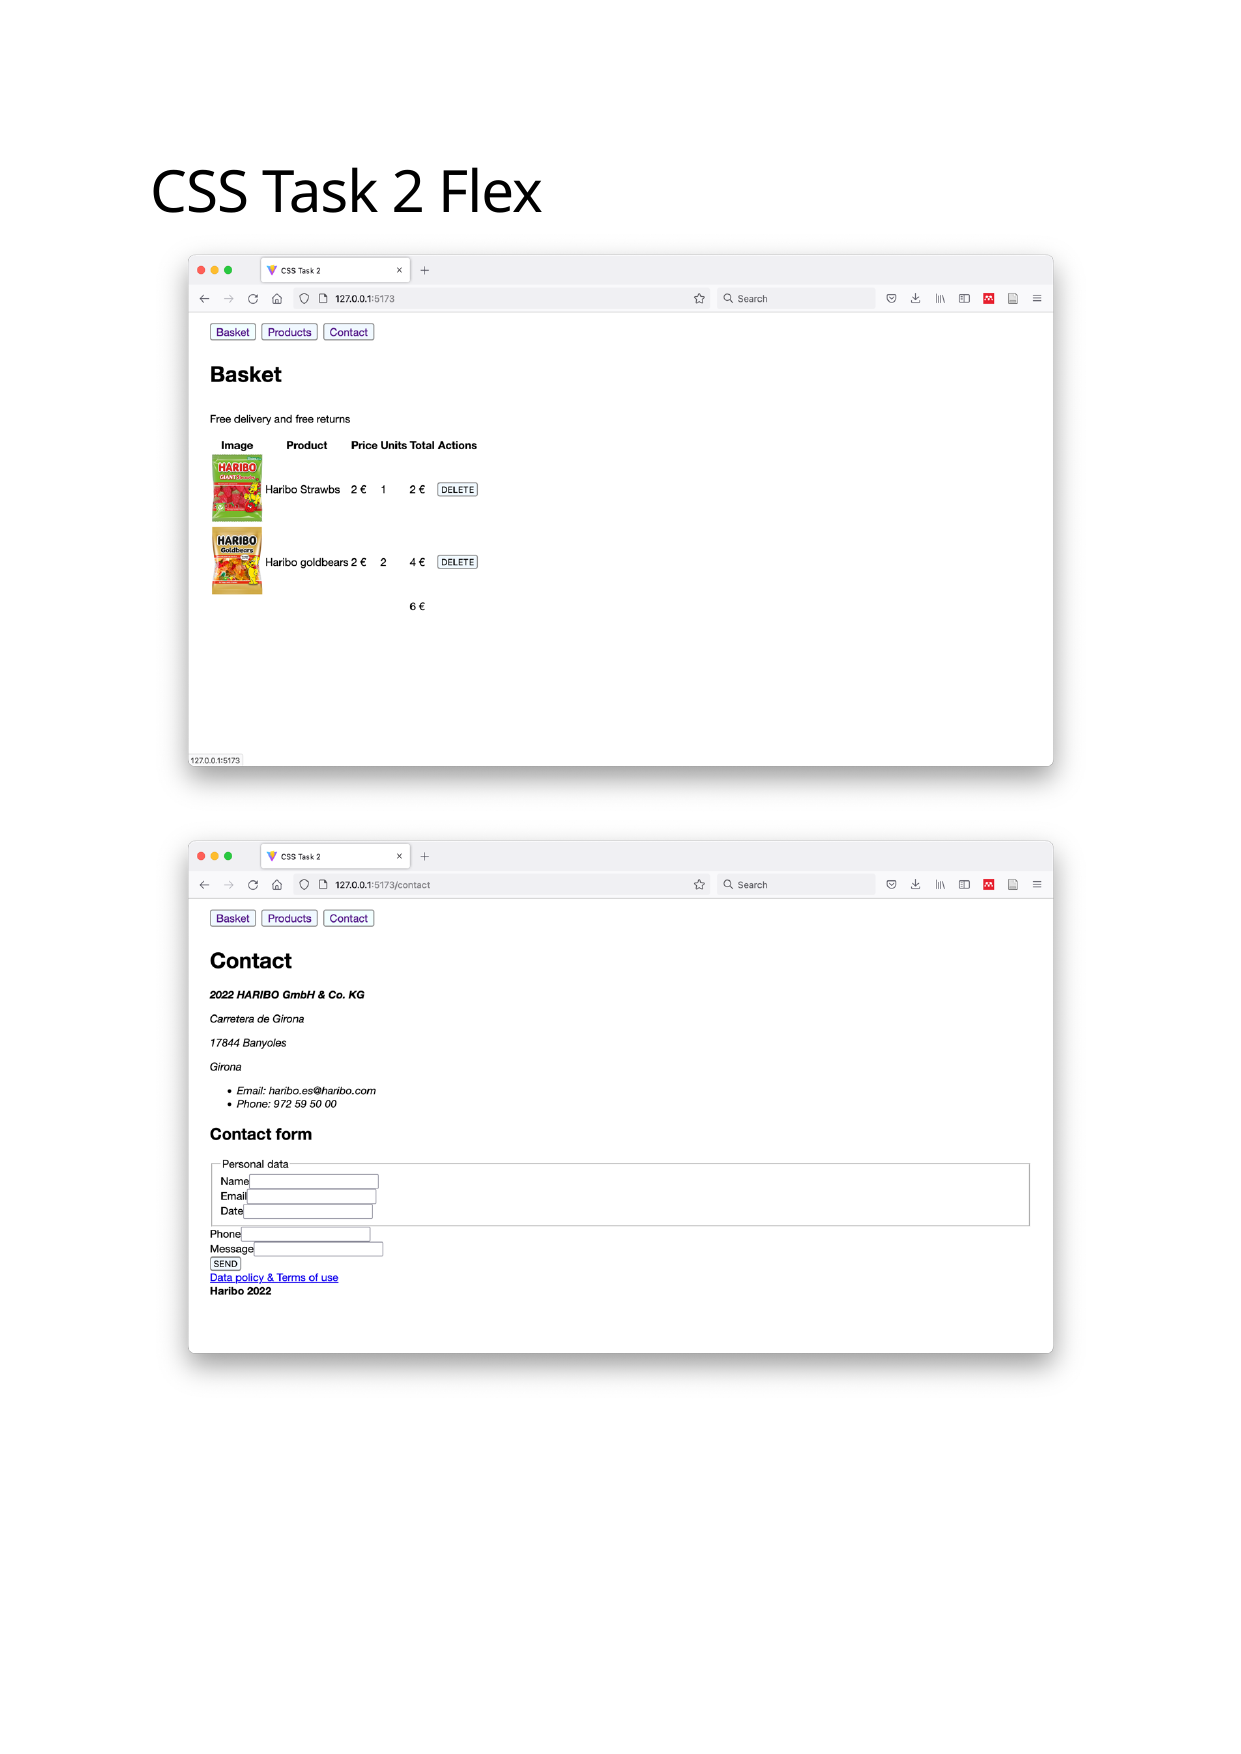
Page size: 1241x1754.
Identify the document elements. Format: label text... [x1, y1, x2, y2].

picture [150, 229, 1091, 1403]
title CSS Task 2 Flex [150, 150, 1090, 229]
